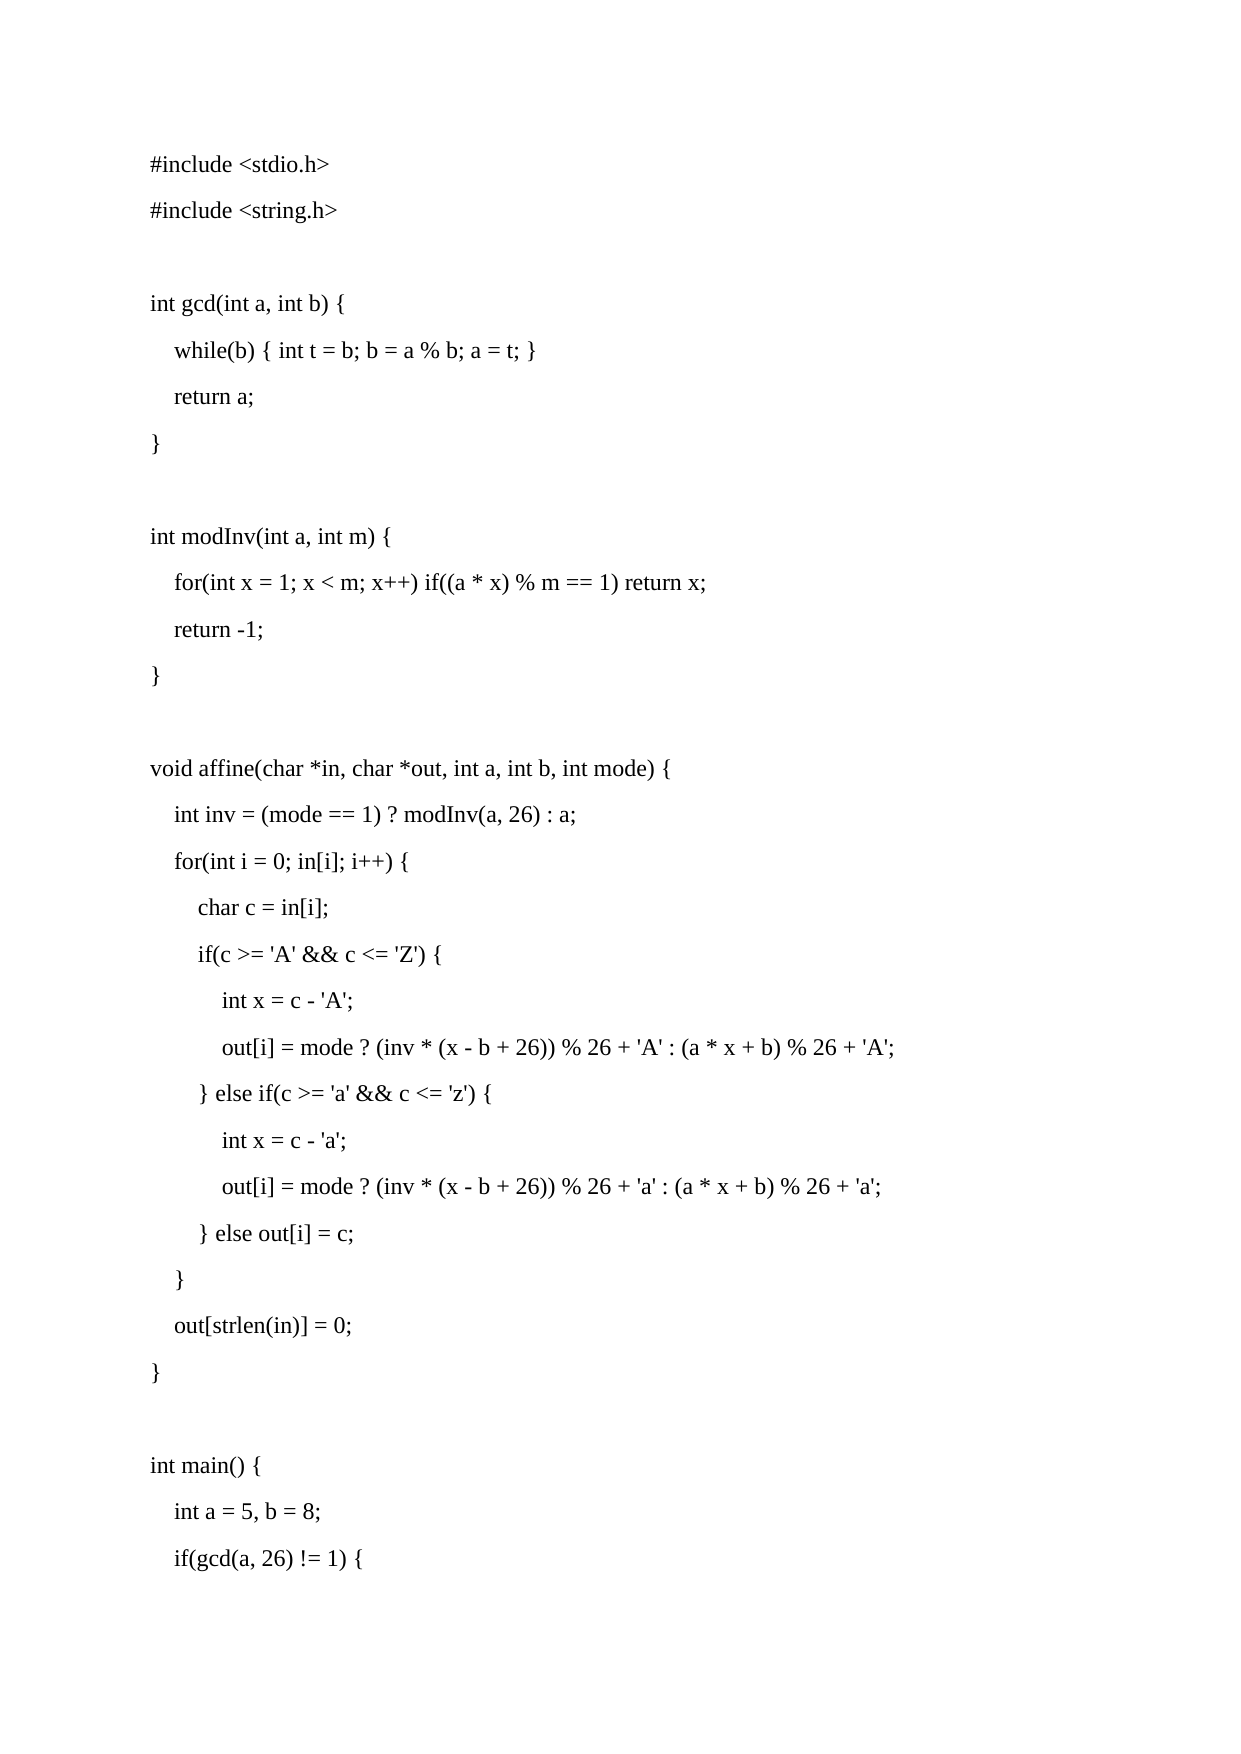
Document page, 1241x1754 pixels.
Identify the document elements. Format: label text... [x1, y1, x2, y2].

text int modInv(int a, int m) { [150, 522, 1090, 549]
text int a = 5, b = 8; [150, 1497, 1090, 1525]
text } [150, 1265, 1090, 1293]
text #include <string.h> [150, 196, 1090, 224]
text for(int i = 0; in[i]; i++) { [150, 847, 1090, 874]
text if(c >= 'A' && c <= 'Z') { [150, 940, 1090, 967]
text char c = in[i]; [150, 893, 1090, 921]
text int main() { [150, 1451, 1090, 1478]
text return a; [150, 382, 1090, 410]
text } [150, 1358, 1090, 1386]
text out[strlen(in)] = 0; [150, 1311, 1090, 1339]
text if(gcd(a, 26) != 1) { [150, 1544, 1090, 1571]
text void affine(char *in, char *out, int a, int b, int mode) { [150, 754, 1090, 782]
text for(int x = 1; x < m; x++) if((a * x) % m == 1) return x; [150, 568, 1090, 596]
text int x = c - 'A'; [150, 986, 1090, 1014]
text } [150, 429, 1090, 456]
text } else if(c >= 'a' && c <= 'z') { [150, 1079, 1090, 1107]
text int x = c - 'a'; [150, 1126, 1090, 1153]
text } else out[i] = c; [150, 1218, 1090, 1246]
text out[i] = mode ? (inv * (x - b + 26)) % 26 + 'A' : (a * x + b) % 26 + 'A'; [150, 1033, 1090, 1060]
text int inv = (mode == 1) ? modInv(a, 26) : a; [150, 800, 1090, 828]
text while(b) { int t = b; b = a % b; a = t; } [150, 336, 1090, 363]
text return -1; [150, 614, 1090, 642]
text out[i] = mode ? (inv * (x - b + 26)) % 26 + 'a' : (a * x + b) % 26 + 'a'; [150, 1172, 1090, 1200]
text } [150, 661, 1090, 689]
text #include <stdio.h> [150, 150, 1090, 178]
text int gcd(int a, int b) { [150, 289, 1090, 317]
